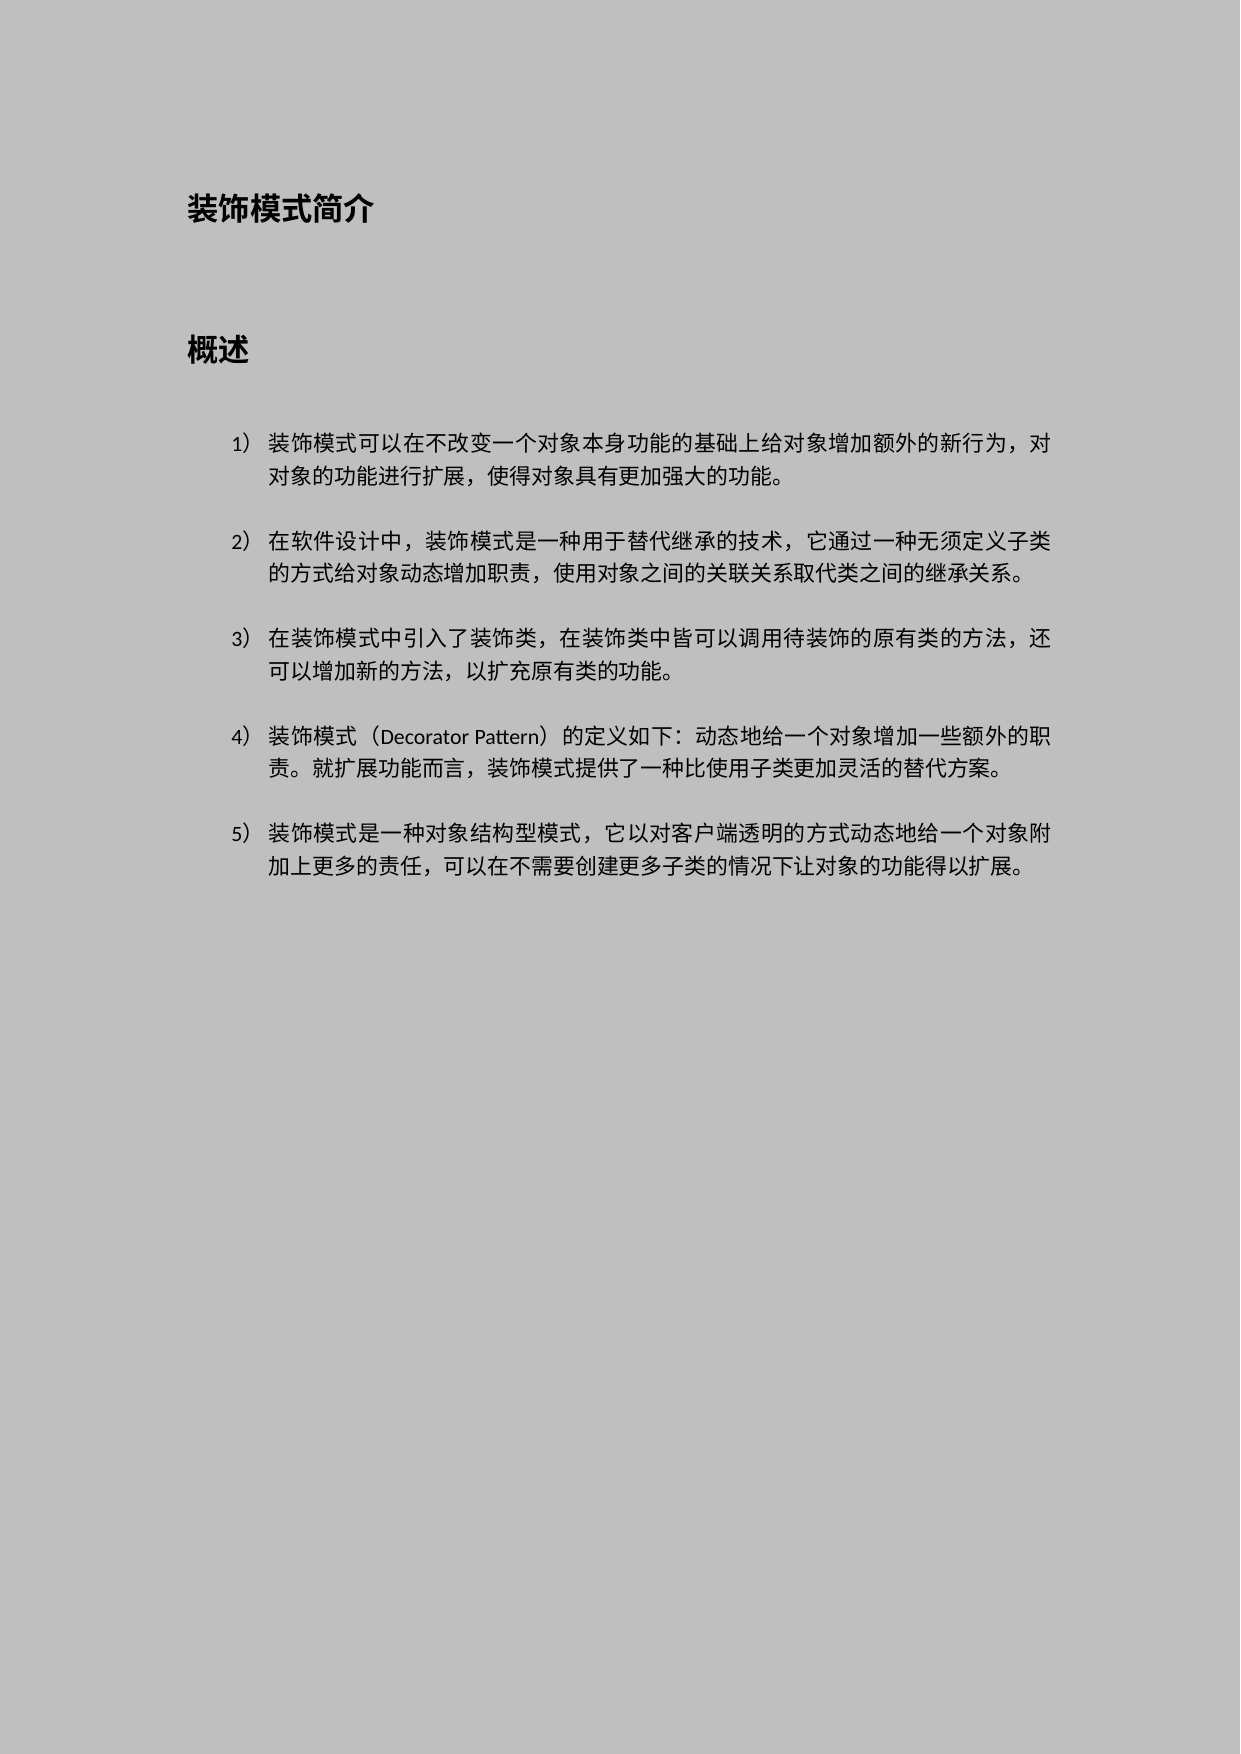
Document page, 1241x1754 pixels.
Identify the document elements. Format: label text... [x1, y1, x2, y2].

list 装饰模式（Decorator Pattern）的定义如下：动态地给一个对象增加一些额外的职责。就扩展功能而言，装饰模式提供了一种比使用子类更加灵活的替代方案。 [231, 718, 1053, 783]
subtitle 概述 [187, 316, 1053, 381]
subtitle 装饰模式简介 [187, 174, 1053, 239]
list 装饰模式可以在不改变一个对象本身功能的基础上给对象增加额外的新行为，对对象的功能进行扩展，使得对象具有更加强大的功能。 [231, 426, 1053, 491]
list 在装饰模式中引入了装饰类，在装饰类中皆可以调用待装饰的原有类的方法，还可以增加新的方法，以扩充原有类的功能。 [231, 621, 1053, 686]
list 在软件设计中，装饰模式是一种用于替代继承的技术，它通过一种无须定义子类的方式给对象动态增加职责，使用对象之间的关联关系取代类之间的继承关系。 [231, 523, 1053, 588]
list 装饰模式是一种对象结构型模式，它以对客户端透明的方式动态地给一个对象附加上更多的责任，可以在不需要创建更多子类的情况下让对象的功能得以扩展。 [231, 816, 1053, 881]
